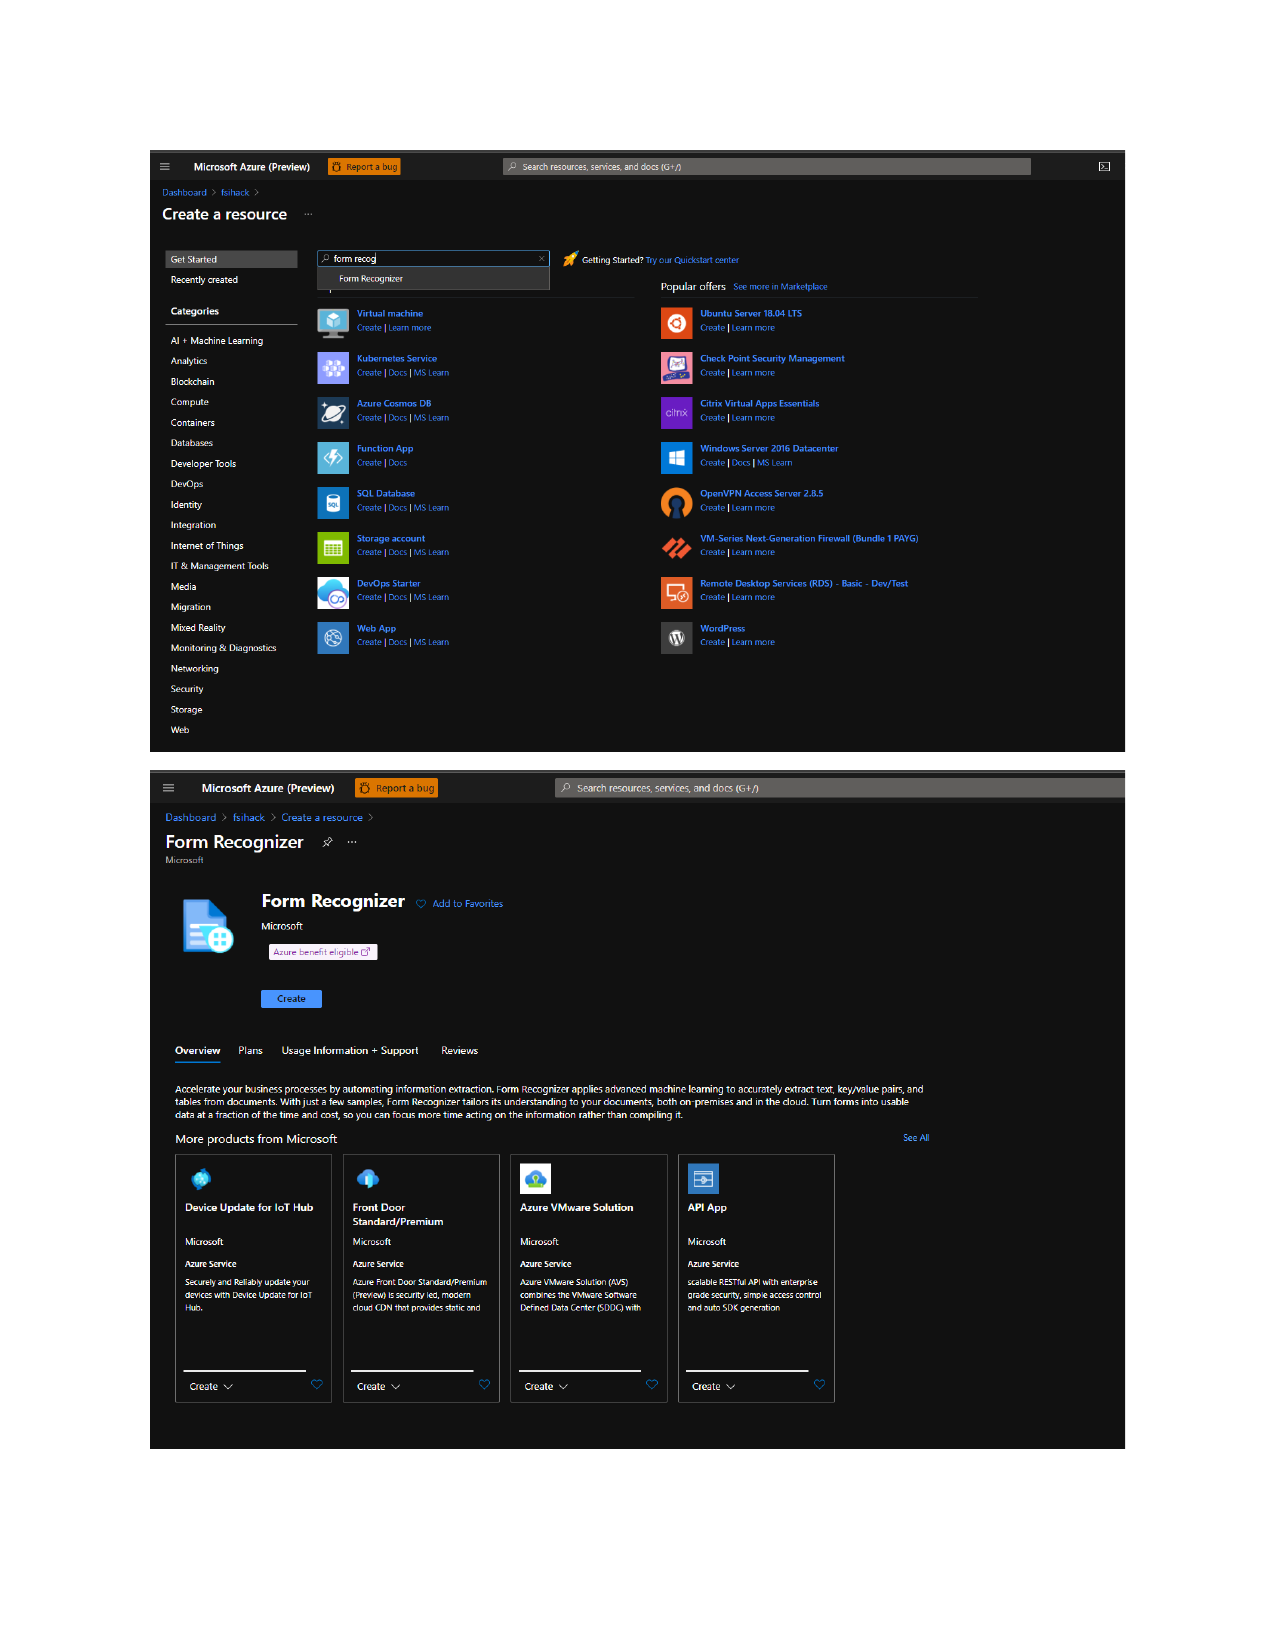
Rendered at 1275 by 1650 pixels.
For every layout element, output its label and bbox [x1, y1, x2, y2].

picture [150, 770, 1125, 1449]
picture [150, 150, 1125, 752]
